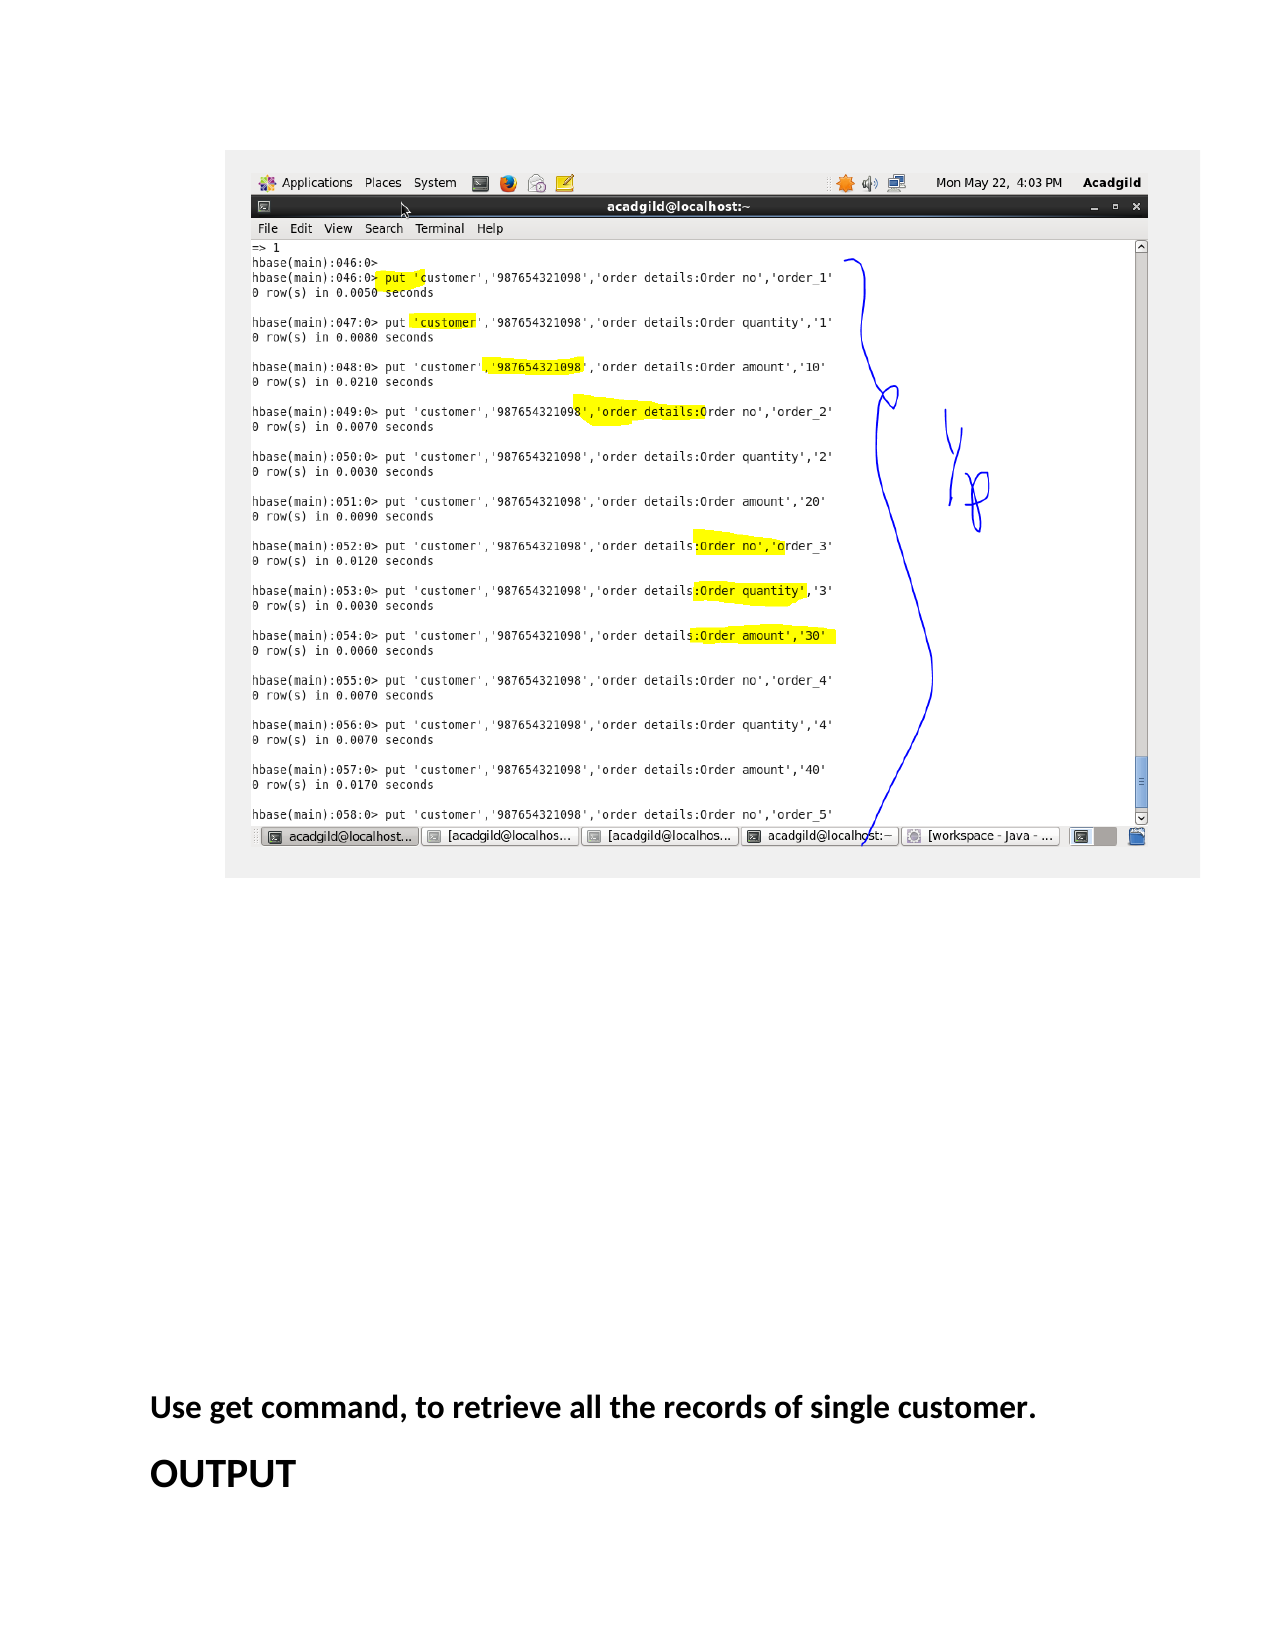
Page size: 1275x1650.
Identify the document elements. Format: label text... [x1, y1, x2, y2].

text OUTPUT [150, 1447, 1125, 1498]
picture [225, 150, 1200, 878]
text Use get command, to retrieve all the records of single customer. [150, 1386, 1125, 1427]
